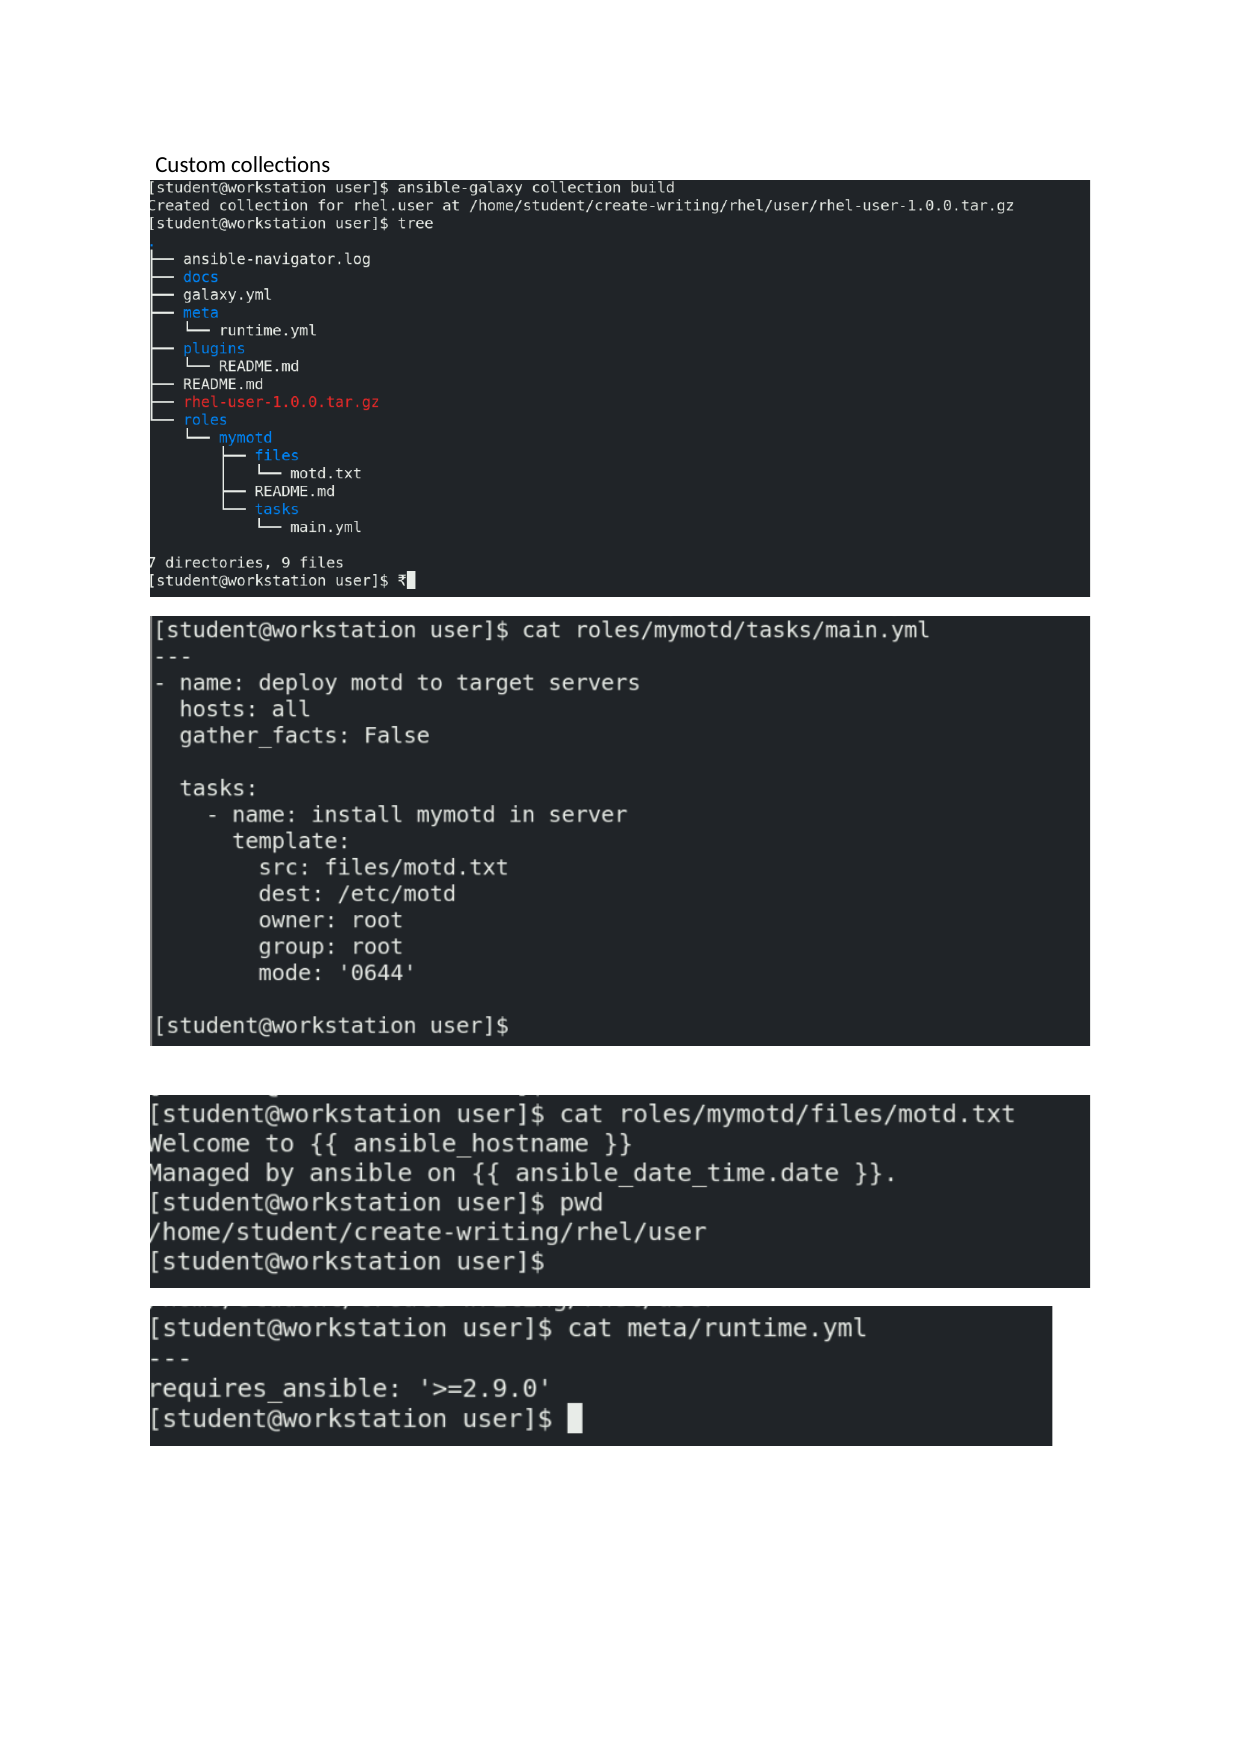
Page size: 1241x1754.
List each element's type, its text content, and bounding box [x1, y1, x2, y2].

picture [150, 1095, 1091, 1288]
picture [150, 180, 1091, 597]
text Custom collections [150, 150, 1090, 180]
picture [150, 1306, 1053, 1446]
picture [150, 616, 1091, 1046]
